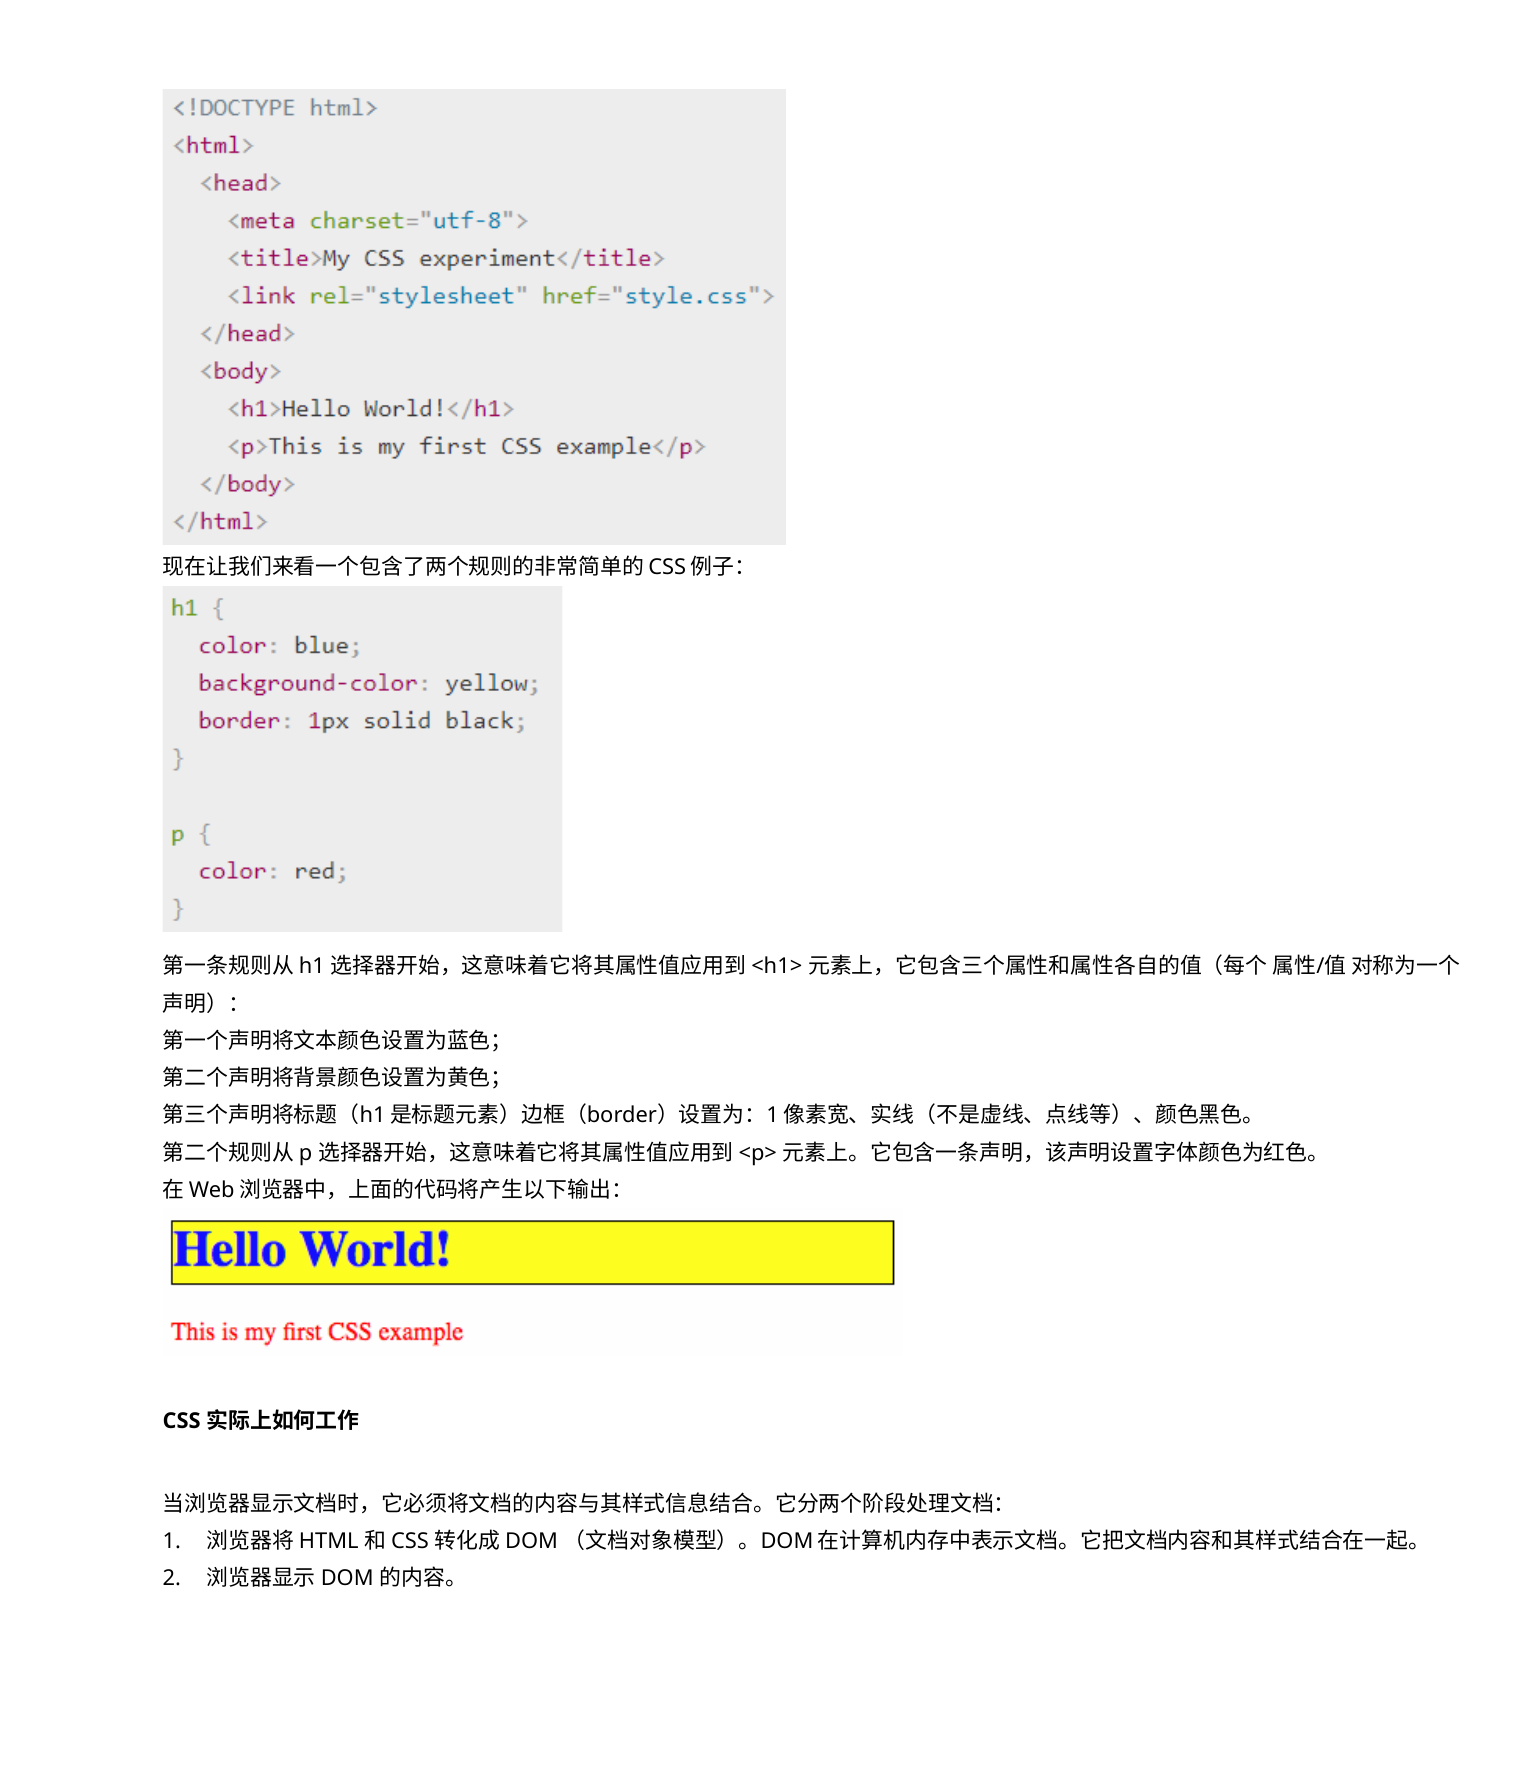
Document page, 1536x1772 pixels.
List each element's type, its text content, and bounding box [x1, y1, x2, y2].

text 第三个声明将标题（h1是标题元素）边框（border）设置为：1像素宽、实线（不是虚线、点线等）、颜色黑色。 [119, 1097, 1460, 1129]
subtitle CSS 实际上如何工作 [119, 1402, 1460, 1435]
text 第二个规则从 p 选择器开始，这意味着它将其属性值应用到 <p> 元素上。它包含一条声明，该声明设置字体颜色为红色。 [119, 1134, 1460, 1167]
text 第一条规则从 h1 选择器开始，这意味着它将其属性值应用到 <h1> 元素上，它包含三个属性和属性各自的值（每个 属性/值 对称为一个声明）： [162, 948, 1460, 1018]
list 浏览器显示 DOM 的内容。 [162, 1559, 1460, 1592]
text 第一个声明将文本颜色设置为蓝色； [119, 1023, 1460, 1055]
picture [162, 586, 563, 932]
text 第二个声明将背景颜色设置为黄色； [119, 1060, 1460, 1092]
list 浏览器将 HTML 和 CSS 转化成 DOM （文档对象模型）。DOM在计算机内存中表示文档。它把文档内容和其样式结合在一起。 [162, 1522, 1460, 1555]
picture [162, 1208, 903, 1356]
text 当浏览器显示文档时，它必须将文档的内容与其样式信息结合。它分两个阶段处理文档： [119, 1485, 1460, 1518]
text 现在让我们来看一个包含了两个规则的非常简单的CSS例子： [119, 549, 1460, 582]
picture [162, 89, 786, 545]
text 在Web浏览器中，上面的代码将产生以下输出： [119, 1171, 1460, 1204]
